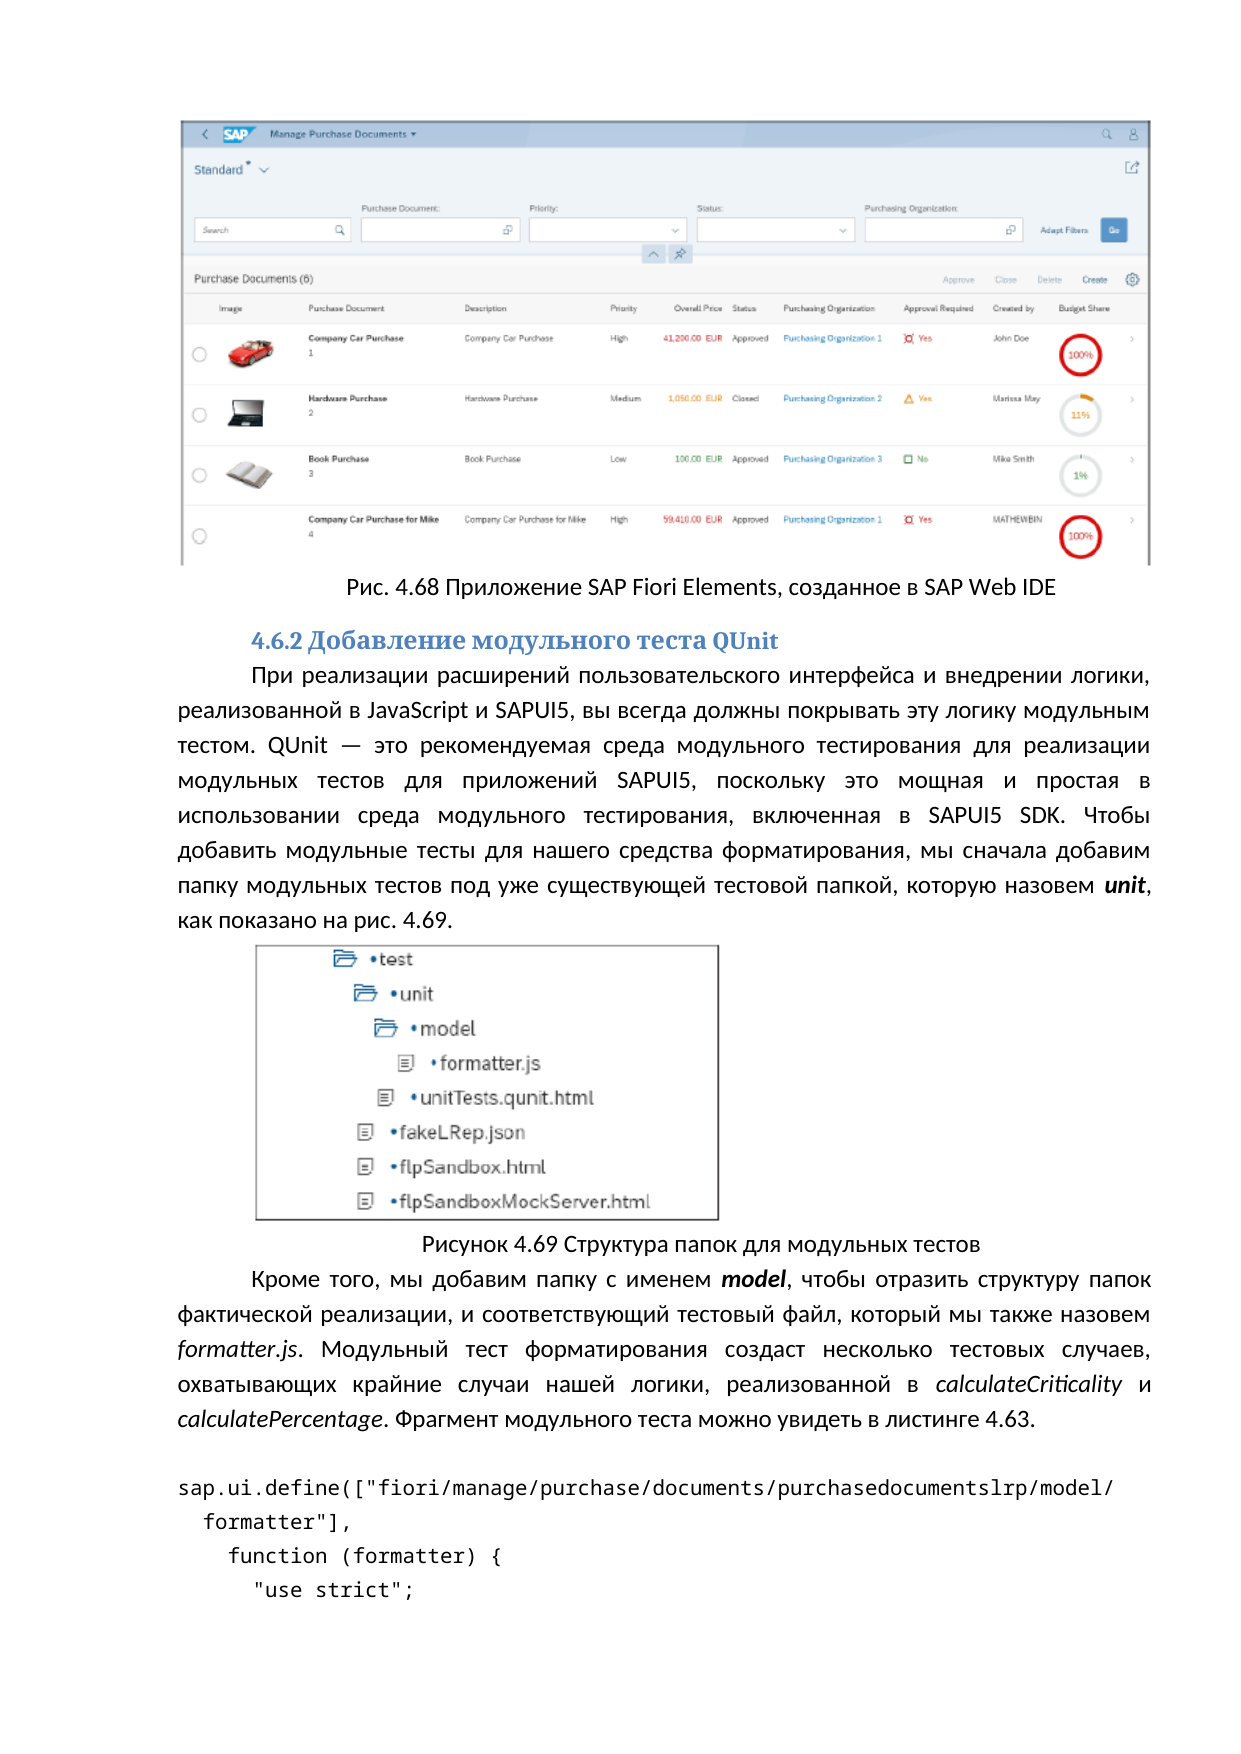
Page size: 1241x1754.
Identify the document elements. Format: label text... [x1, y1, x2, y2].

text function (formatter) { [177, 1542, 1152, 1570]
picture [177, 118, 1152, 567]
text Рис. 4.68 Приложение SAP Fiori Elements, созданное в SAP Web IDE [177, 571, 1152, 601]
text "use strict"; [177, 1576, 1152, 1604]
text При реализации расширений пользовательского интерфейса и внедрении логики, реализованной в JavaScript и SAPUI5, вы всегда должны покрывать эту логику модульным тестом. QUnit — это рекомендуемая среда модульного тестирования для реализации модульных тестов для приложений SAPUI5, поскольку это мощная и простая в использовании среда модульного тестирования, включенная в SAPUI5 SDK. Чтобы добавить модульные тесты для нашего средства форматирования, мы сначала добавим папку модульных тестов под уже существующей тестовой папкой, которую назовем unit, как показано на рис. 4.69. [177, 659, 1152, 935]
subtitle 4.6.2 Добавление модульного теста QUnit [177, 627, 1152, 655]
text formatter"], [177, 1507, 1152, 1536]
text sap.ui.define(["fiori/manage/purchase/documents/purchasedocumentslrp/model/ [177, 1473, 1152, 1502]
picture [251, 939, 723, 1224]
text Рисунок 4.69 Структура папок для модульных тестов [177, 1228, 1152, 1259]
text Кроме того, мы добавим папку с именем model, чтобы отразить структуру папок фактической реализации, и соответствующий тестовый файл, который мы также назовем formatter.js. Модульный тест форматирования создаст несколько тестовых случаев, охватывающих крайние случаи нашей логики, реализованной в calculateCriticality и calculatePercentage. Фрагмент модульного теста можно увидеть в листинге 4.63. [177, 1263, 1152, 1434]
